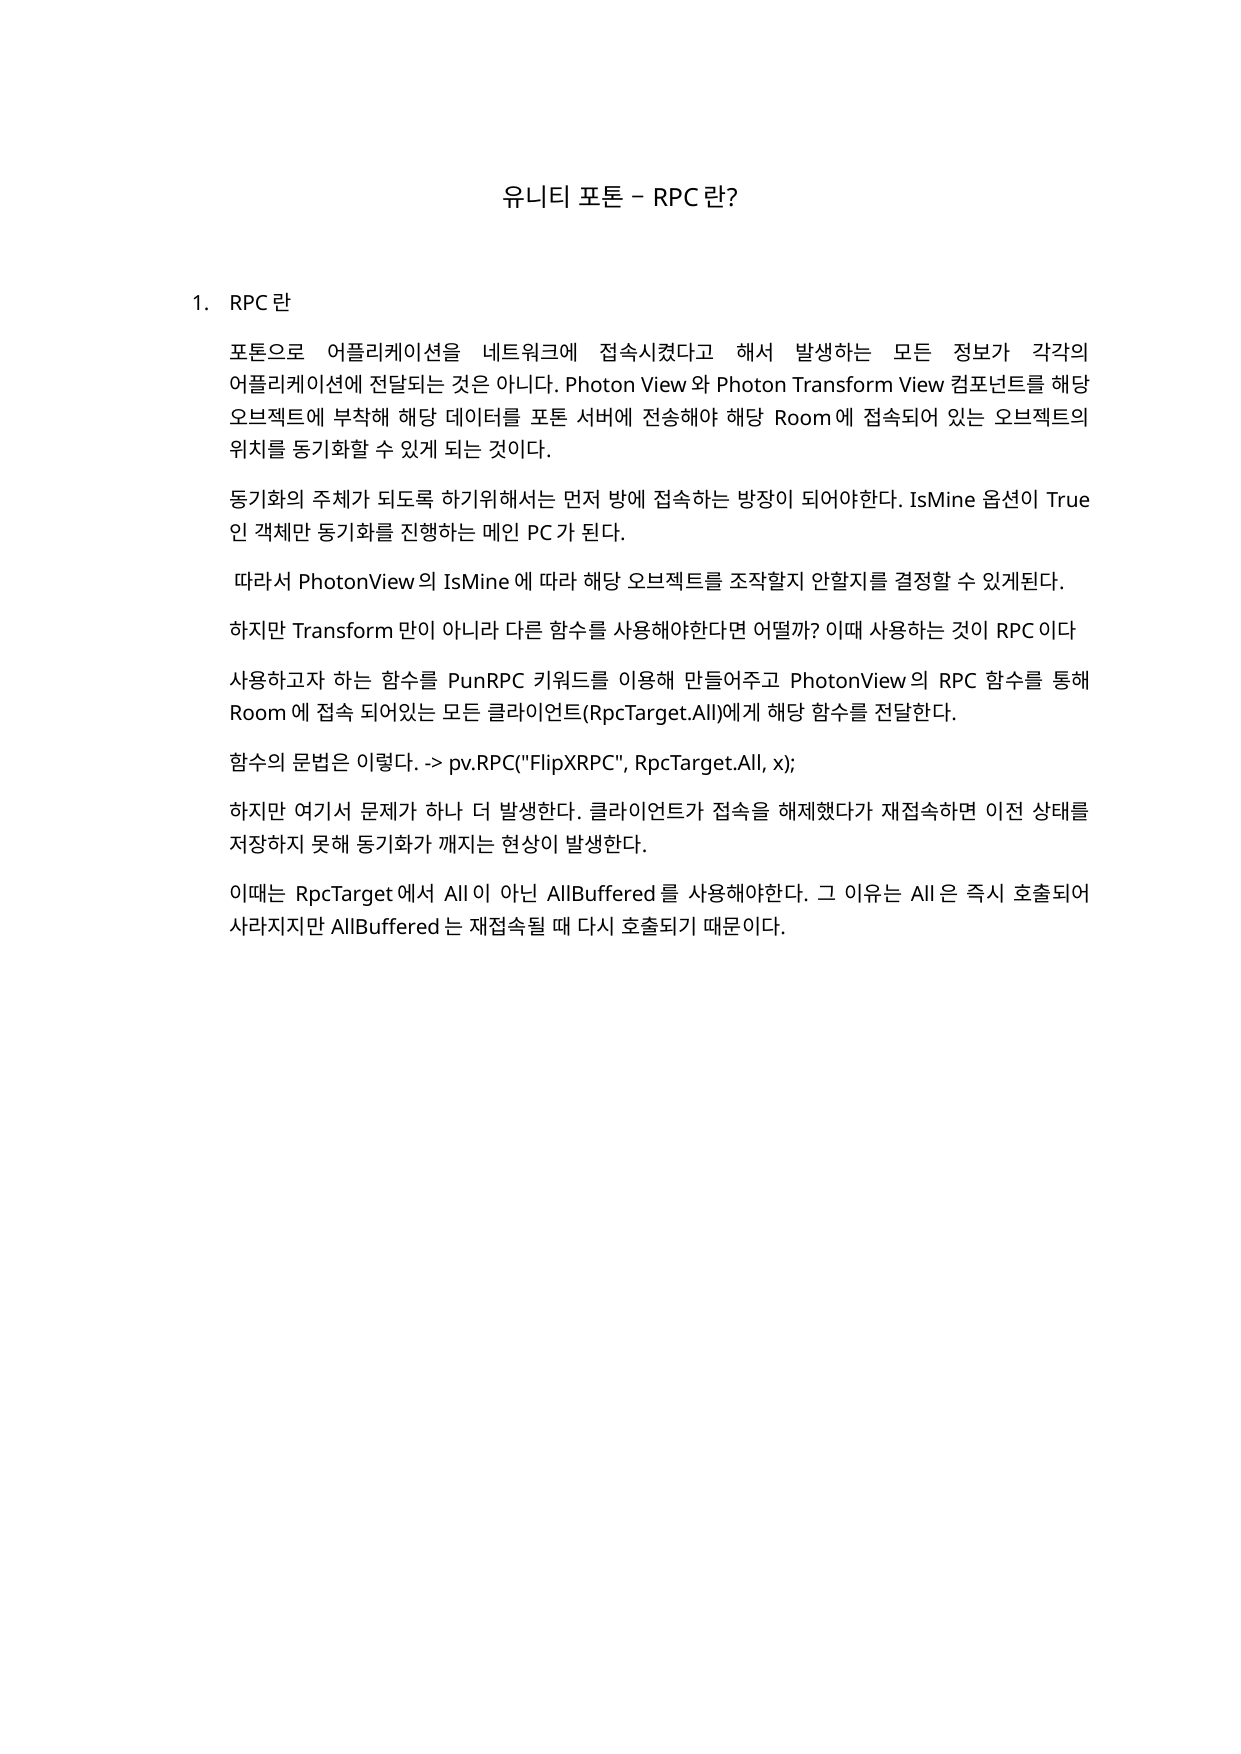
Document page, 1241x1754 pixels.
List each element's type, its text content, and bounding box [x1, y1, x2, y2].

list 함수의 문법은 이렇다. -> pv.RPC("FlipXRPC", RpcTarget.All, x); [229, 746, 1090, 776]
list 동기화의 주체가 되도록 하기위해서는 먼저 방에 접속하는 방장이 되어야한다. IsMine 옵션이 True인 객체만 동기화를 진행하는 메인 PC가 된다. [229, 483, 1090, 546]
list 사용하고자 하는 함수를 PunRPC 키워드를 이용해 만들어주고 PhotonView의 RPC 함수를 통해 Room에 접속 되어있는 모든 클라이언트(RpcTarget.All)에게 해당 함수를 전달한다. [229, 664, 1090, 727]
list RPC란 [192, 286, 1090, 317]
list 포톤으로 어플리케이션을 네트워크에 접속시켰다고 해서 발생하는 모든 정보가 각각의 어플리케이션에 전달되는 것은 아니다. Photon View와 Photon Transform View 컴포넌트를 해당 오브젝트에 부착해 해당 데이터를 포톤 서버에 전송해야 해당 Room에 접속되어 있는 오브젝트의 위치를 동기화할 수 있게 되는 것이다. [229, 336, 1090, 464]
list 하지만 Transform만이 아니라 다른 함수를 사용해야한다면 어떨까? 이때 사용하는 것이 RPC이다 [229, 614, 1090, 645]
text 유니티 포톤 – RPC란? [150, 177, 1090, 213]
list 따라서 PhotonView의 IsMine에 따라 해당 오브젝트를 조작할지 안할지를 결정할 수 있게된다. [229, 565, 1090, 596]
list 이때는 RpcTarget에서 All이 아닌 AllBuffered를 사용해야한다. 그 이유는 All은 즉시 호출되어 사라지지만 AllBuffered는 재접속될 때 다시 호출되기 때문이다. [229, 877, 1090, 941]
list 하지만 여기서 문제가 하나 더 발생한다. 클라이언트가 접속을 해제했다가 재접속하면 이전 상태를 저장하지 못해 동기화가 깨지는 현상이 발생한다. [229, 795, 1090, 858]
